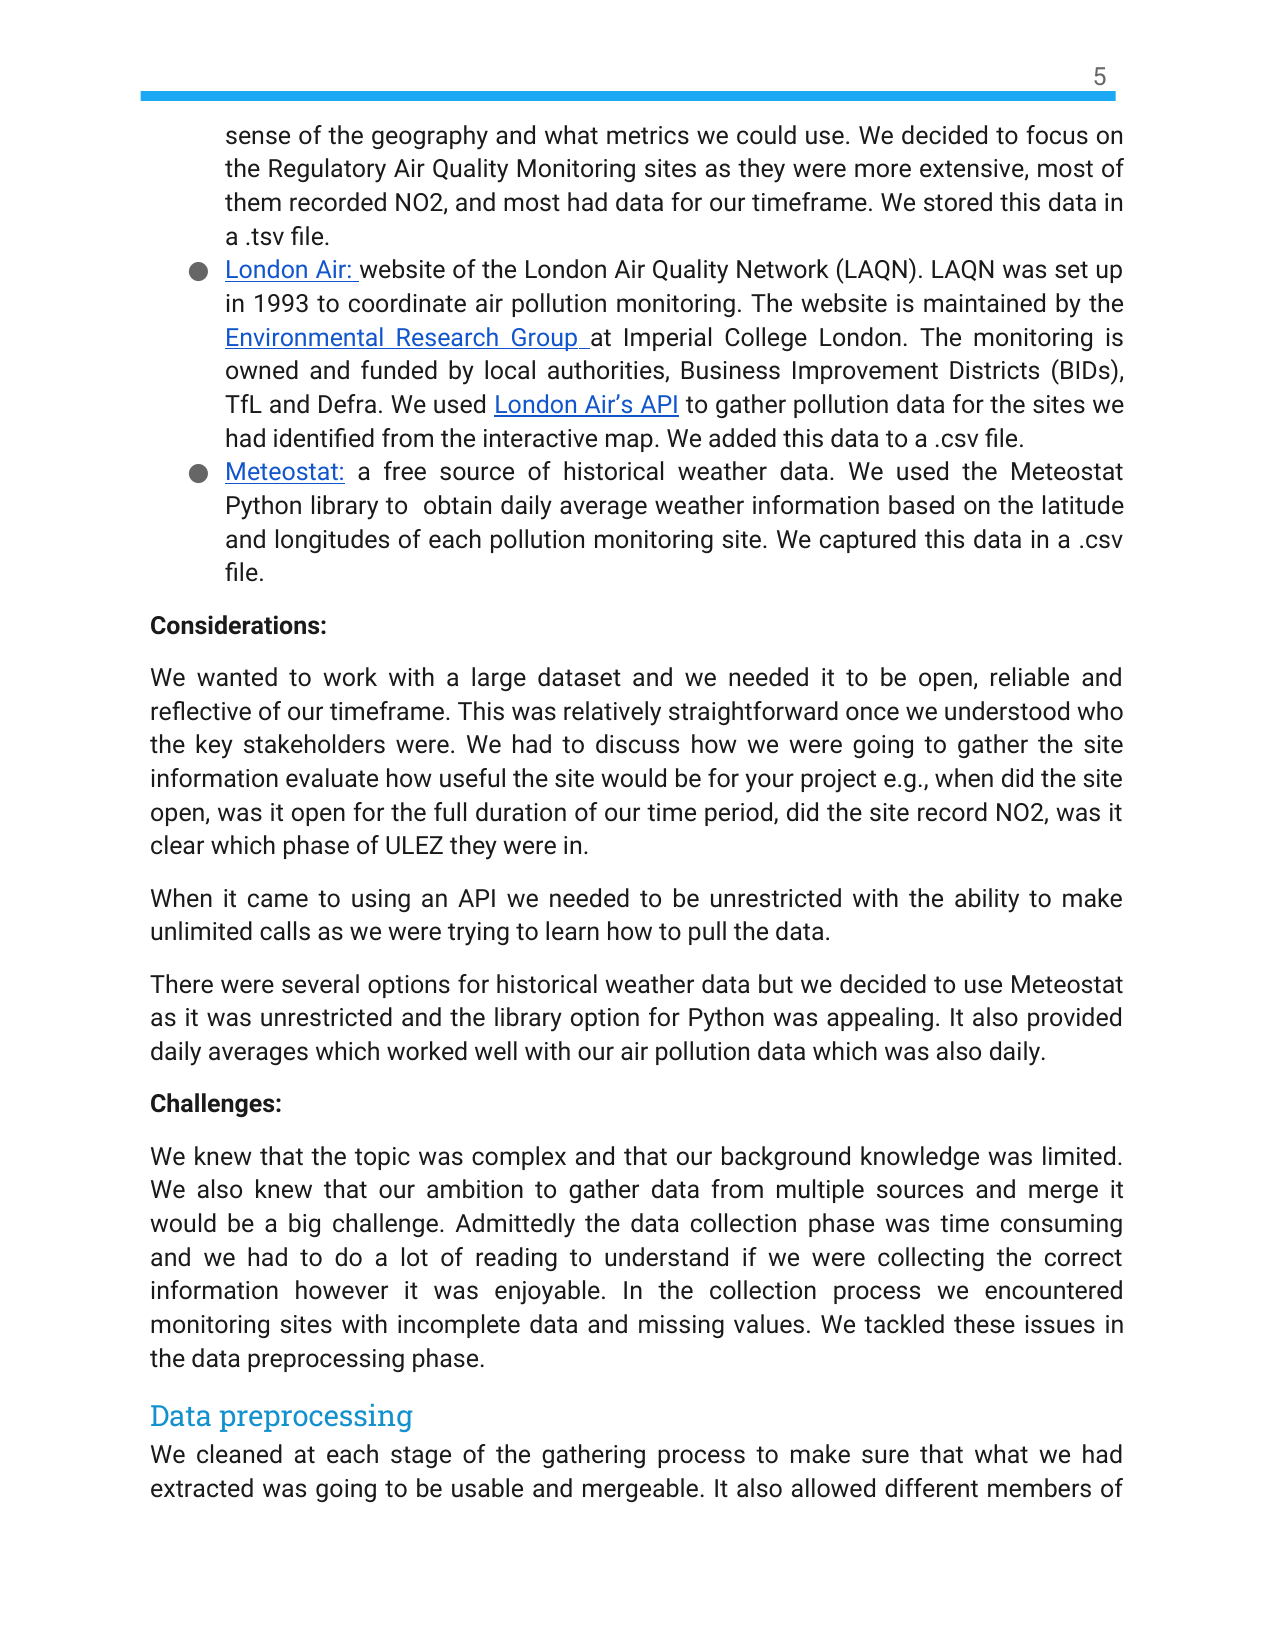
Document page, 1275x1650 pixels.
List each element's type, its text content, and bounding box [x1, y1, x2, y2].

list Meteostat: a free source of historical weather data. We used the Meteostat Python library to obtain daily average weather information based on the latitude and longitudes of each pollution monitoring site. We captured this data in a .csv file. [187, 457, 1125, 588]
text We knew that the topic was complex and that our background knowledge was limited. We also knew that our ambition to gather data from multiple sources and merge it would be a big challenge. Admittedly the data collection phase was time consuming and we had to do a lot of reading to understand if we were collecting the correct information however it was enjoyable. In the collection process we encountered monitoring sites with incomplete data and missing values. We tackled these issues in the data preprocessing phase. [150, 1142, 1125, 1373]
text Considerations: [150, 611, 1125, 640]
text We wanted to work with a large dataset and we needed it to be open, reliable and reflective of our timeframe. This was relatively straightforward once we understood who the key stakeholders were. We had to discuss how we were going to gather the site information evaluate how useful the site would be for your project e.g., when did the site open, was it open for the full duration of our time period, did the site record NO2, was it clear which phase of ULEZ they were in. [150, 663, 1125, 861]
list London Air: website of the London Air Quality Network (LAQN). LAQN was set up in 1993 to coordinate air pollution monitoring. The website is maintained by the Environmental Research Group at Imperial College London. The monitoring is owned and funded by local authorities, Business Improvement Districts (BIDs), TfL and Defra. We used London Air’s API to gather pollution data for the sites we had identified from the interactive map. We added this data to a .csv file. [187, 256, 1125, 453]
text When it came to using an API we needed to be unrestricted with the ability to make unlimited calls as we were trying to learn how to pull the data. [150, 884, 1125, 947]
subtitle Data preprocessing [150, 1396, 1125, 1435]
text Challenges: [150, 1089, 1125, 1119]
picture [140, 91, 1116, 101]
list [187, 121, 1125, 251]
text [150, 1440, 1125, 1503]
text There were several options for historical weather data but we decided to use Meteostat as it was unrestricted and the library option for Python was appealing. It also provided daily averages which worked well with our air pollution data which was also daily. [150, 970, 1125, 1066]
